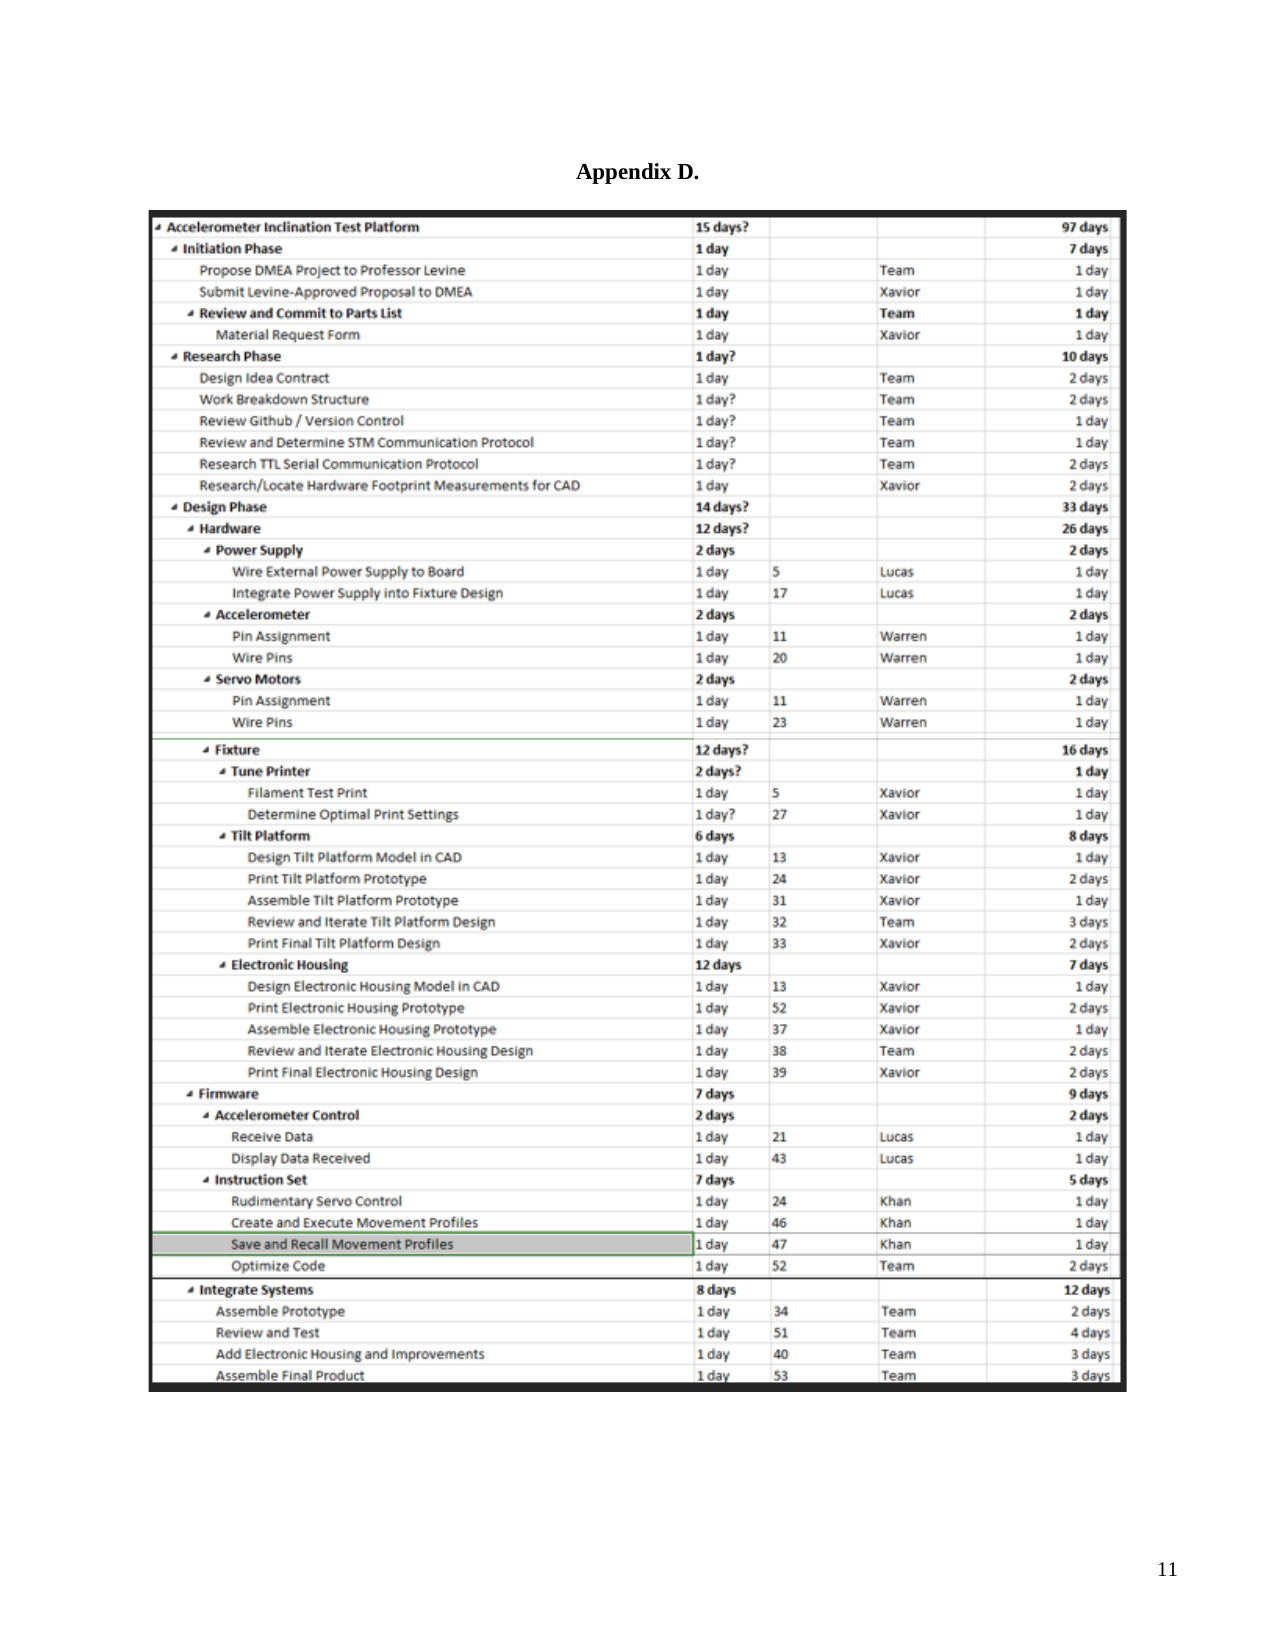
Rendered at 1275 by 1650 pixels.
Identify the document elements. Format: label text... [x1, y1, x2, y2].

picture [148, 210, 1127, 1392]
text Appendix D. [97, 158, 1177, 184]
